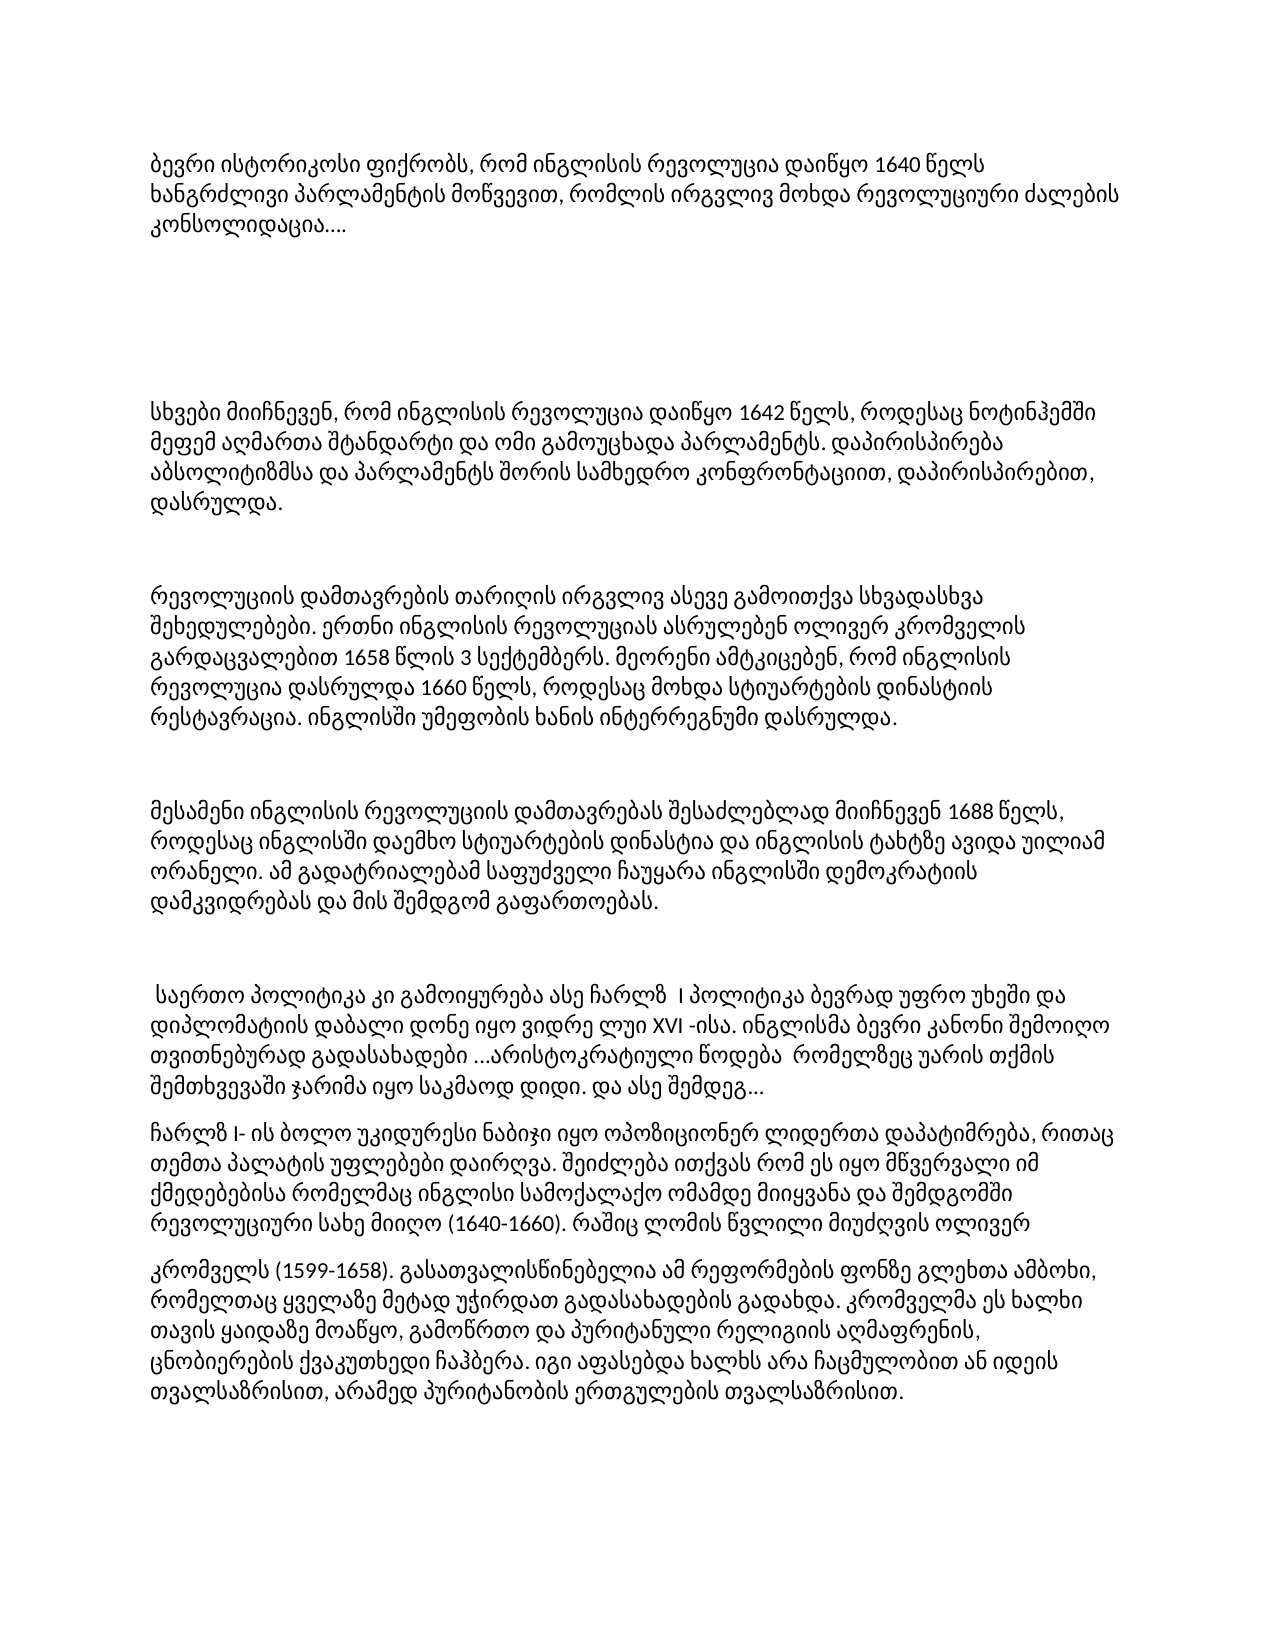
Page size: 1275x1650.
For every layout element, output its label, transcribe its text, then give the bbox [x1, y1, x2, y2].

text კრომველს (1599-1658). გასათვალისწინებელია ამ რეფორმების ფონზე გლეხთა ამბოხი, რომელთაც ყველაზე მეტად უჭირდათ გადასახადების გადახდა. კრომველმა ეს ხალხი თავის ყაიდაზე მოაწყო, გამოწრთო და პურიტანული რელიგიის აღმაფრენის, ცნობიერების ქვაკუთხედი ჩაჰბერა. იგი აფასებდა ხალხს არა ჩაცმულობით ან იდეის თვალსაზრისით, არამედ პურიტანობის ერთგულების თვალსაზრისით. [150, 1256, 1125, 1405]
text ჩარლზ I- ის ბოლო უკიდურესი ნაბიჯი იყო ოპოზიციონერ ლიდერთა დაპატიმრება, რითაც თემთა პალატის უფლებები დაირღვა. შეიძლება ითქვას რომ ეს იყო მწვერვალი იმ ქმედებებისა რომელმაც ინგლისი სამოქალაქო ომამდე მიიყვანა და შემდგომში რევოლუციური სახე მიიღო (1640-1660). რაშიც ლომის წვლილი მიუძღვის ოლივერ [150, 1119, 1125, 1237]
text რევოლუციის დამთავრების თარიღის ირგვლივ ასევე გამოითქვა სხვადასხვა შეხედულებები. ერთნი ინგლისის რევოლუციას ასრულებენ ოლივერ კრომველის გარდაცვალებით 1658 წლის 3 სექტემბერს. მეორენი ამტკიცებენ, რომ ინგლისის რევოლუცია დასრულდა 1660 წელს, როდესაც მოხდა სტიუარტების დინასტიის რესტავრაცია. ინგლისში უმეფობის ხანის ინტერრეგნუმი დასრულდა. [150, 582, 1125, 731]
text სხვები მიიჩნევენ, რომ ინგლისის რევოლუცია დაიწყო 1642 წელს, როდესაც ნოტინჰემში მეფემ აღმართა შტანდარტი და ომი გამოუცხადა პარლამენტს. დაპირისპირება აბსოლიტიზმსა და პარლამენტს შორის სამხედრო კონფრონტაციით, დაპირისპირებით, დასრულდა. [150, 398, 1125, 517]
text საერთო პოლიტიკა კი გამოიყურება ასე ჩარლზ I პოლიტიკა ბევრად უფრო უხეში და დიპლომატიის დაბალი დონე იყო ვიდრე ლუი XVI -ისა. ინგლისმა ბევრი კანონი შემოიღო თვითნებურად გადასახადები ...არისტოკრატიული წოდება რომელზეც უარის თქმის შემთხვევაში ჯარიმა იყო საკმაოდ დიდი. და ასე შემდეგ... [150, 981, 1125, 1100]
text ბევრი ისტორიკოსი ფიქრობს, რომ ინგლისის რევოლუცია დაიწყო 1640 წელს ხანგრძლივი პარლამენტის მოწვევით, რომლის ირგვლივ მოხდა რევოლუციური ძალების კონსოლიდაცია…. [150, 150, 1125, 238]
text მესამენი ინგლისის რევოლუციის დამთავრებას შესაძლებლად მიიჩნევენ 1688 წელს, როდესაც ინგლისში დაემხო სტიუარტების დინასტია და ინგლისის ტახტზე ავიდა უილიამ ორანელი. ამ გადატრიალებამ საფუძველი ჩაუყარა ინგლისში დემოკრატიის დამკვიდრებას და მის შემდგომ გაფართოებას. [150, 797, 1125, 916]
